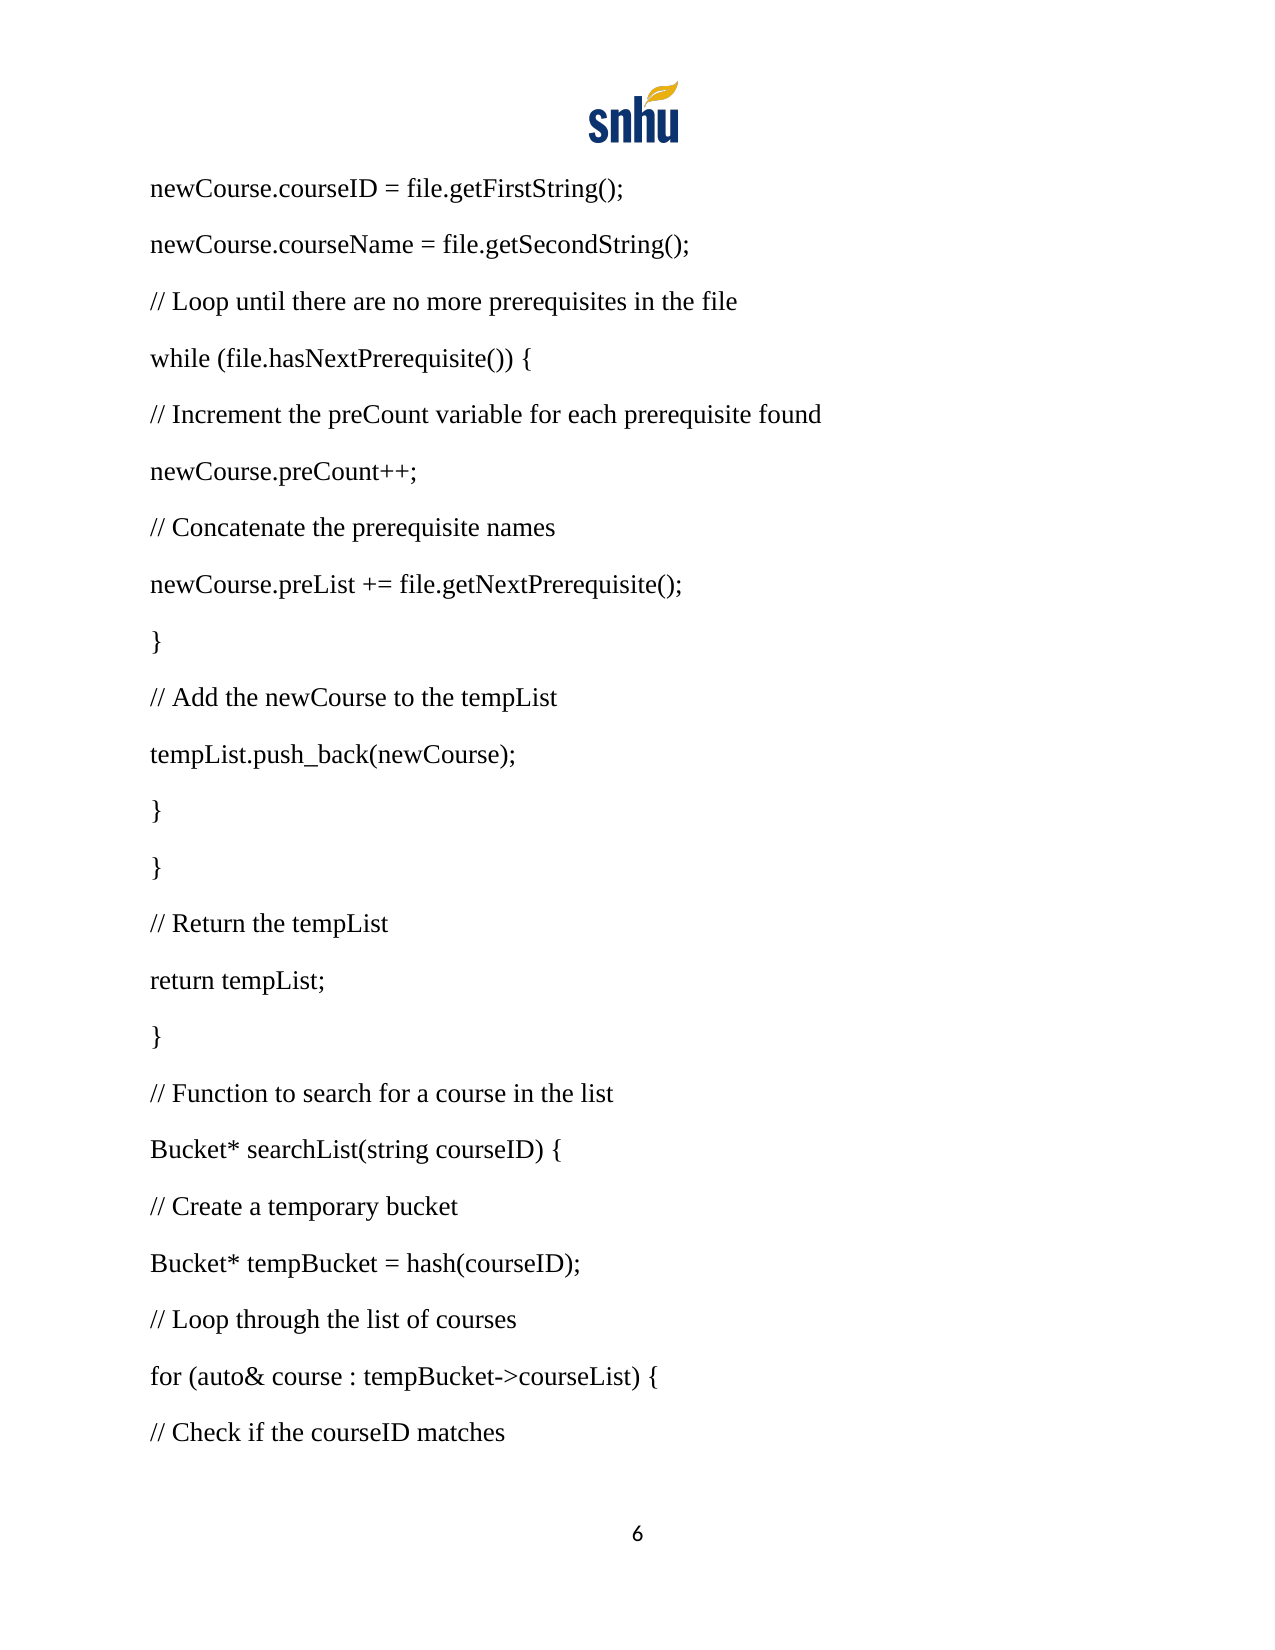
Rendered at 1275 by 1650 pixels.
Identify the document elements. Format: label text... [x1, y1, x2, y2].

text tempList.push_back(newCourse); [150, 738, 1125, 769]
text } [150, 794, 1125, 825]
text // Add the newCourse to the tempList [150, 681, 1125, 712]
text Bucket* tempBucket = hash(courseID); [150, 1247, 1125, 1278]
picture [568, 75, 707, 152]
text // Loop until there are no more prerequisites in the file [150, 285, 1125, 316]
text } [150, 851, 1125, 882]
text // Increment the preCount variable for each prerequisite found [150, 398, 1125, 429]
text // Loop through the list of courses [150, 1303, 1125, 1334]
text // Create a temporary bucket [150, 1190, 1125, 1221]
text } [150, 624, 1125, 656]
text } [150, 1021, 1125, 1052]
text // Function to search for a course in the list [150, 1077, 1125, 1108]
text for (auto& course : tempBucket->courseList) { [150, 1360, 1125, 1391]
text // Concatenate the prerequisite names [150, 511, 1125, 543]
text while (file.hasNextPrerequisite()) { [150, 342, 1125, 373]
text Bucket* searchList(string courseID) { [150, 1134, 1125, 1165]
text newCourse.preCount++; [150, 455, 1125, 486]
text newCourse.preList += file.getNextPrerequisite(); [150, 568, 1125, 599]
text newCourse.courseID = file.getFirstString(); [150, 172, 1125, 203]
text return tempList; [150, 964, 1125, 995]
text // Check if the courseID matches [150, 1416, 1125, 1448]
text // Return the tempList [150, 907, 1125, 938]
text newCourse.courseName = file.getSecondString(); [150, 229, 1125, 260]
